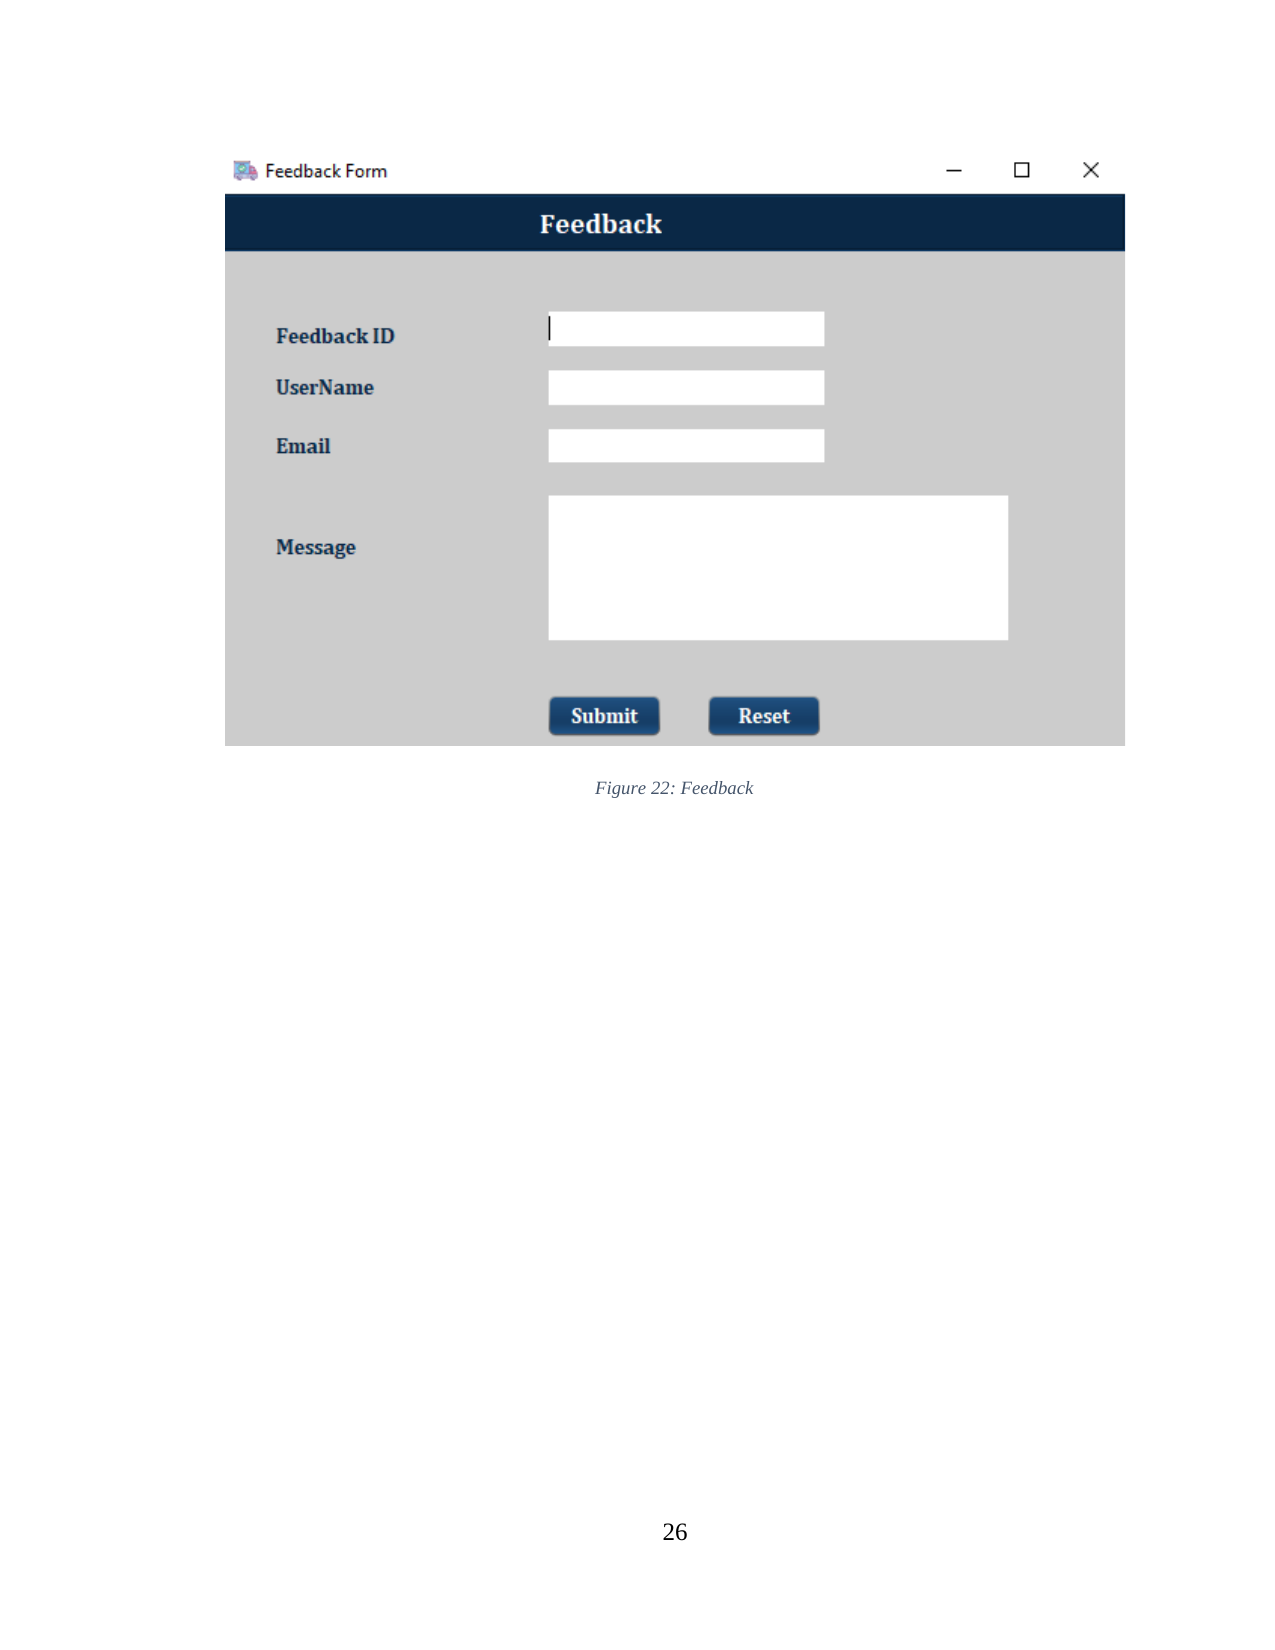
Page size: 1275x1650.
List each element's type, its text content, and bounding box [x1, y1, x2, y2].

picture [225, 150, 1125, 746]
text Figure 22: Feedback [225, 777, 1125, 798]
